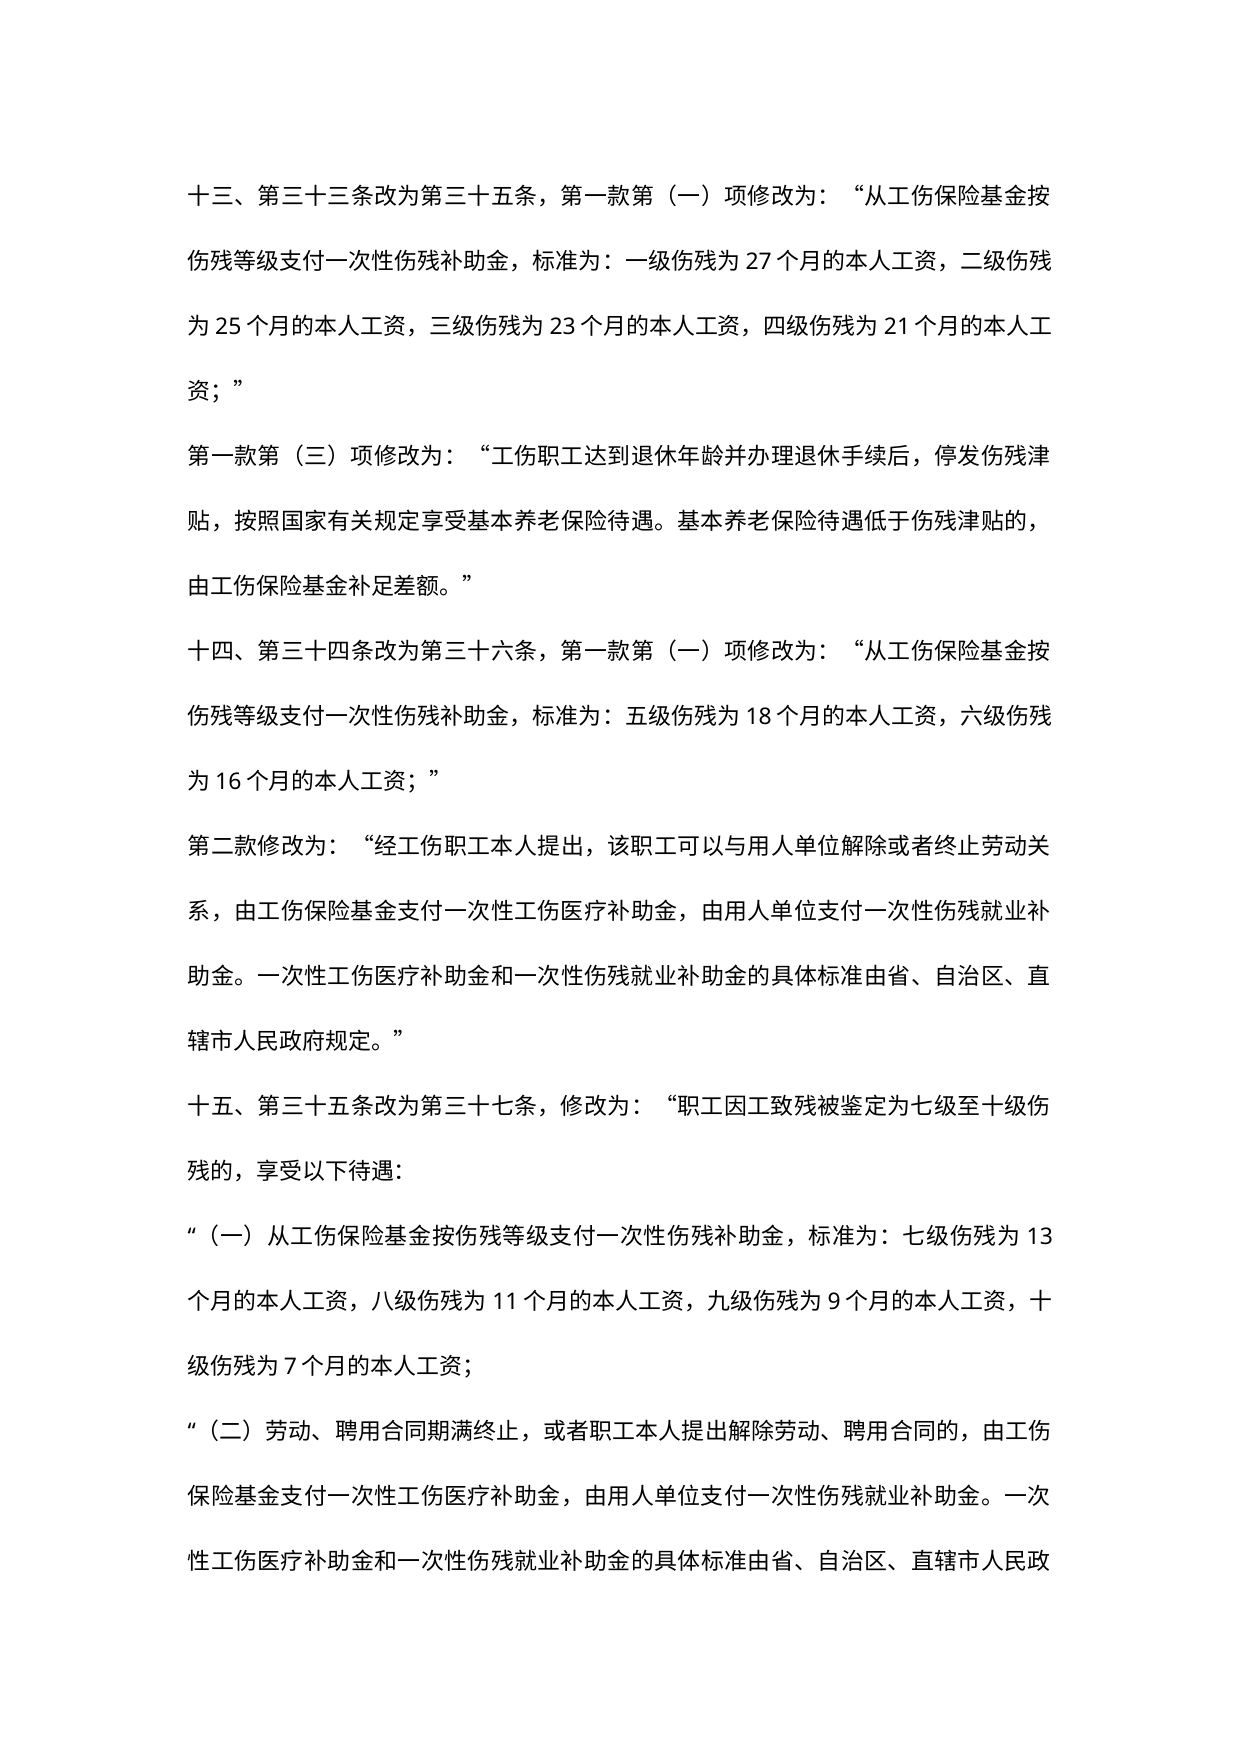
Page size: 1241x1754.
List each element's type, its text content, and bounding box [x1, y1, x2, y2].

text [187, 1397, 1053, 1592]
text 十五、第三十五条改为第三十七条，修改为：“职工因工致残被鉴定为七级至十级伤残的，享受以下待遇： [187, 1072, 1053, 1202]
text 第二款修改为：“经工伤职工本人提出，该职工可以与用人单位解除或者终止劳动关系，由工伤保险基金支付一次性工伤医疗补助金，由用人单位支付一次性伤残就业补助金。一次性工伤医疗补助金和一次性伤残就业补助金的具体标准由省、自治区、直辖市人民政府规定。” [187, 812, 1053, 1072]
text 第一款第（三）项修改为：“工伤职工达到退休年龄并办理退休手续后，停发伤残津贴，按照国家有关规定享受基本养老保险待遇。基本养老保险待遇低于伤残津贴的，由工伤保险基金补足差额。” [187, 422, 1053, 617]
text 十四、第三十四条改为第三十六条，第一款第（一）项修改为：“从工伤保险基金按伤残等级支付一次性伤残补助金，标准为：五级伤残为18个月的本人工资，六级伤残为16个月的本人工资；” [187, 617, 1053, 812]
text “（一）从工伤保险基金按伤残等级支付一次性伤残补助金，标准为：七级伤残为13个月的本人工资，八级伤残为11个月的本人工资，九级伤残为9个月的本人工资，十级伤残为7个月的本人工资； [187, 1202, 1053, 1397]
text 十三、第三十三条改为第三十五条，第一款第（一）项修改为：“从工伤保险基金按伤残等级支付一次性伤残补助金，标准为：一级伤残为27个月的本人工资，二级伤残为25个月的本人工资，三级伤残为23个月的本人工资，四级伤残为21个月的本人工资；” [187, 162, 1053, 422]
